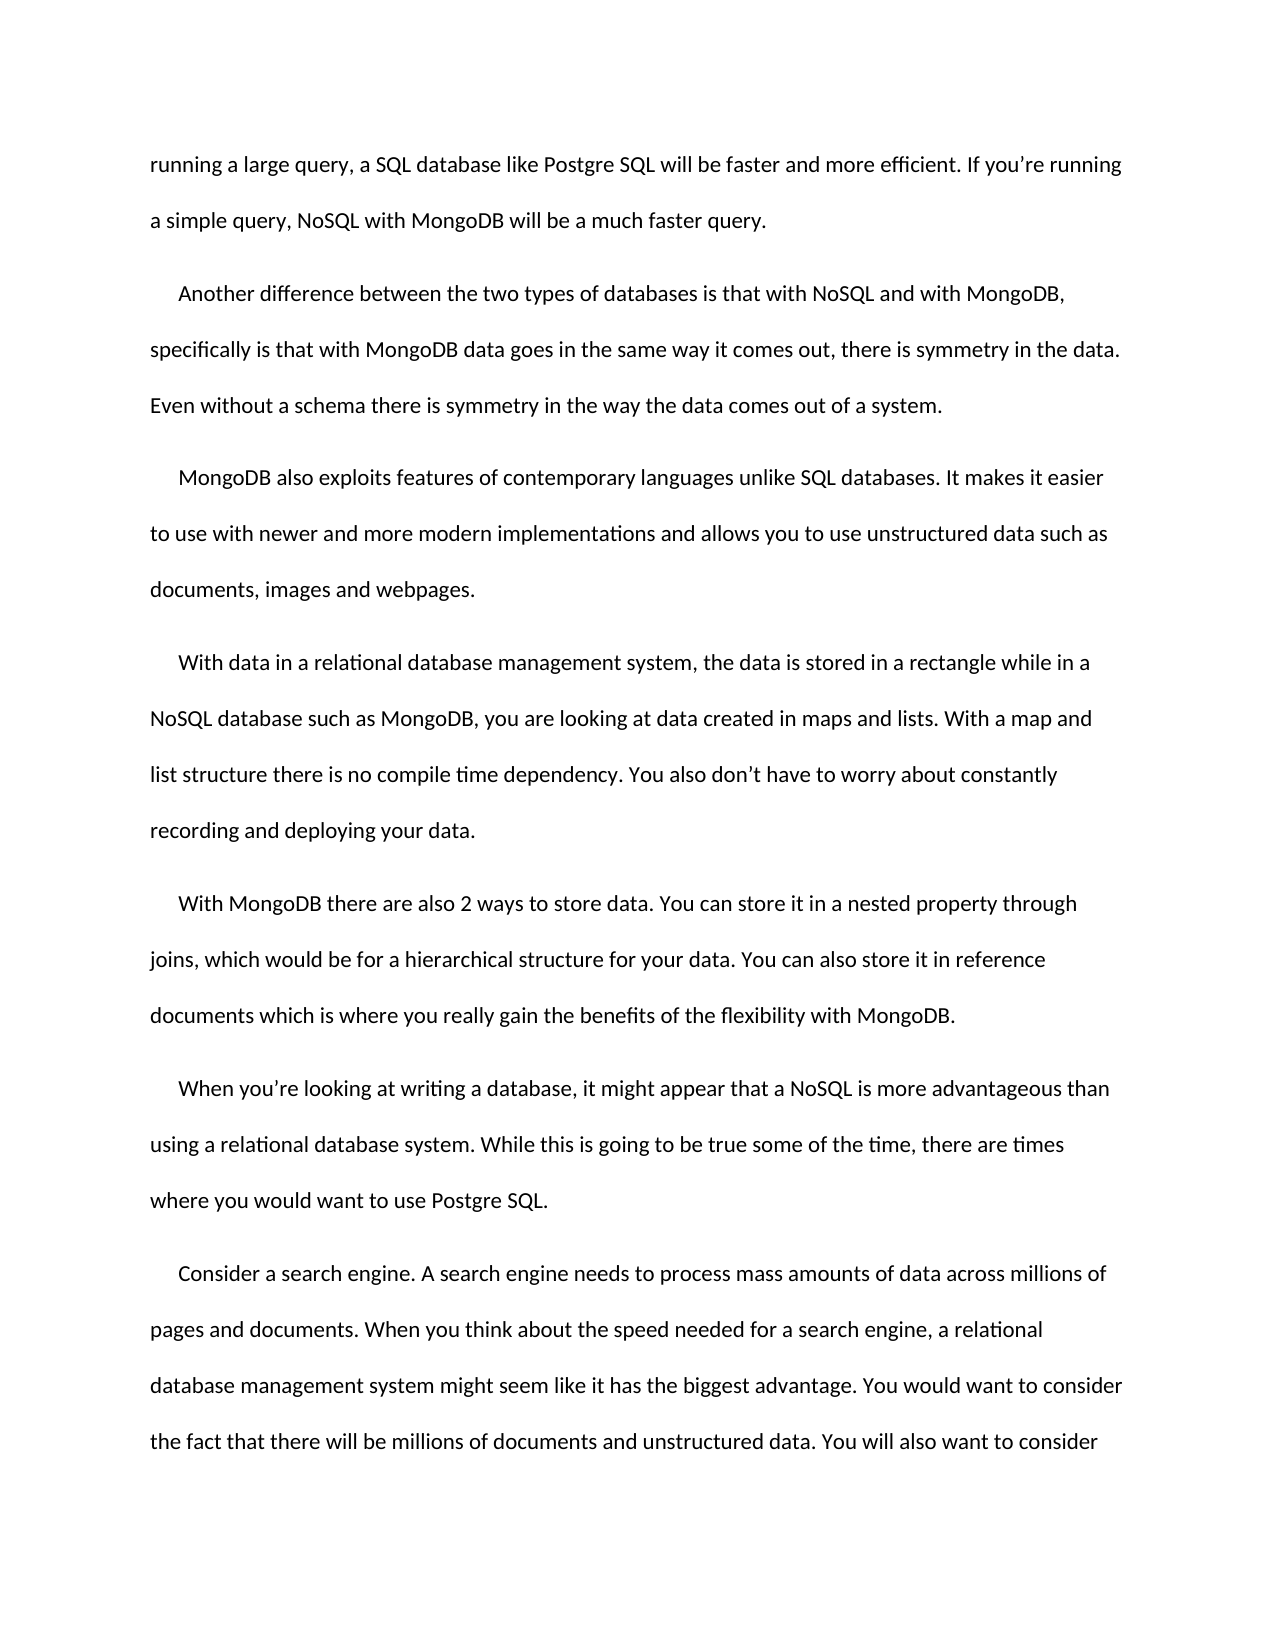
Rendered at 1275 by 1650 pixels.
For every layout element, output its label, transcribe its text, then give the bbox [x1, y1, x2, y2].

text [150, 150, 1125, 234]
text With MongoDB there are also 2 ways to store data. You can store it in a nested property through joins, which would be for a hierarchical structure for your data. You can also store it in reference documents which is where you really gain the benefits of the flexibility with MongoDB. [150, 889, 1125, 1029]
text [150, 1259, 1125, 1455]
text When you’re looking at writing a database, it might appear that a NoSQL is more advantageous than using a relational database system. While this is going to be true some of the time, there are times where you would want to use Postgre SQL. [150, 1074, 1125, 1214]
text With data in a relational database management system, the data is stored in a rectangle while in a NoSQL database such as MongoDB, you are looking at data created in maps and lists. With a map and list structure there is no compile time dependency. You also don’t have to worry about constantly recording and deploying your data. [150, 648, 1125, 844]
text Another difference between the two types of databases is that with NoSQL and with MongoDB, specifically is that with MongoDB data goes in the same way it comes out, there is symmetry in the data. Even without a schema there is symmetry in the way the data comes out of a system. [150, 279, 1125, 419]
text MongoDB also exploits features of contemporary languages unlike SQL databases. It makes it easier to use with newer and more modern implementations and allows you to use unstructured data such as documents, images and webpages. [150, 463, 1125, 604]
